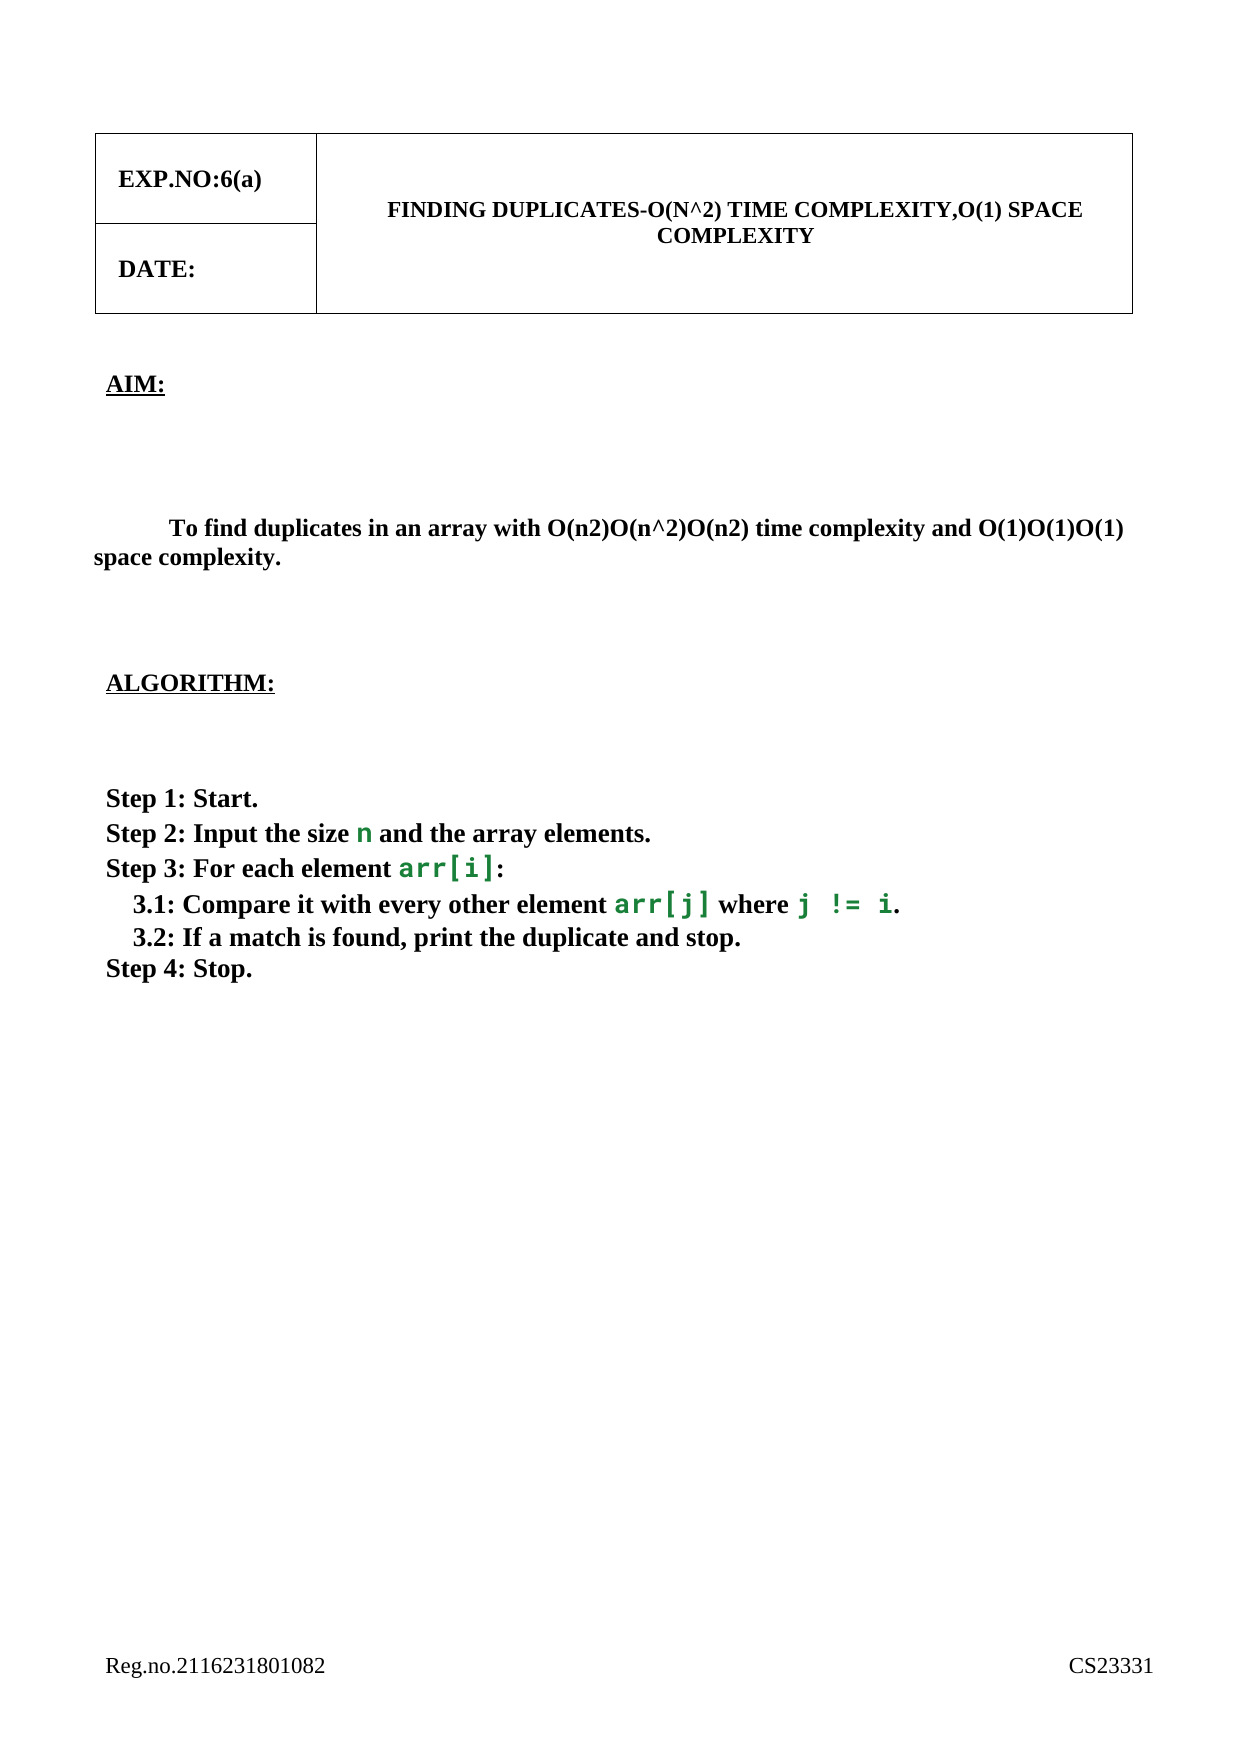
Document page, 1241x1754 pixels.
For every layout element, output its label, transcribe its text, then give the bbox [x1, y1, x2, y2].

text Step 2: Input the size n and the array elements. [106, 814, 1155, 849]
table_cell DATE: [96, 224, 316, 313]
text Step 4: Stop. [106, 952, 1155, 983]
text AIM: [106, 369, 1155, 398]
text ALGORITHM: [106, 668, 1155, 696]
text 3.1: Compare it with every other element arr[j] where j != i. [106, 885, 1155, 921]
text Step 1: Start. [106, 783, 1155, 814]
text Step 3: For each element arr[i]: [106, 849, 1155, 885]
text To find duplicates in an array with O(n2)O(n^2)O(n2) time complexity and O(1)O(1)O(1) space complexity. [94, 513, 1155, 571]
text 3.2: If a match is found, print the duplicate and stop. [106, 921, 1155, 952]
table_header EXP.NO:6(a) [96, 134, 316, 223]
table_header FINDING DUPLICATES-O(N^2) TIME COMPLEXITY,O(1) SPACE COMPLEXITY [317, 134, 1132, 313]
